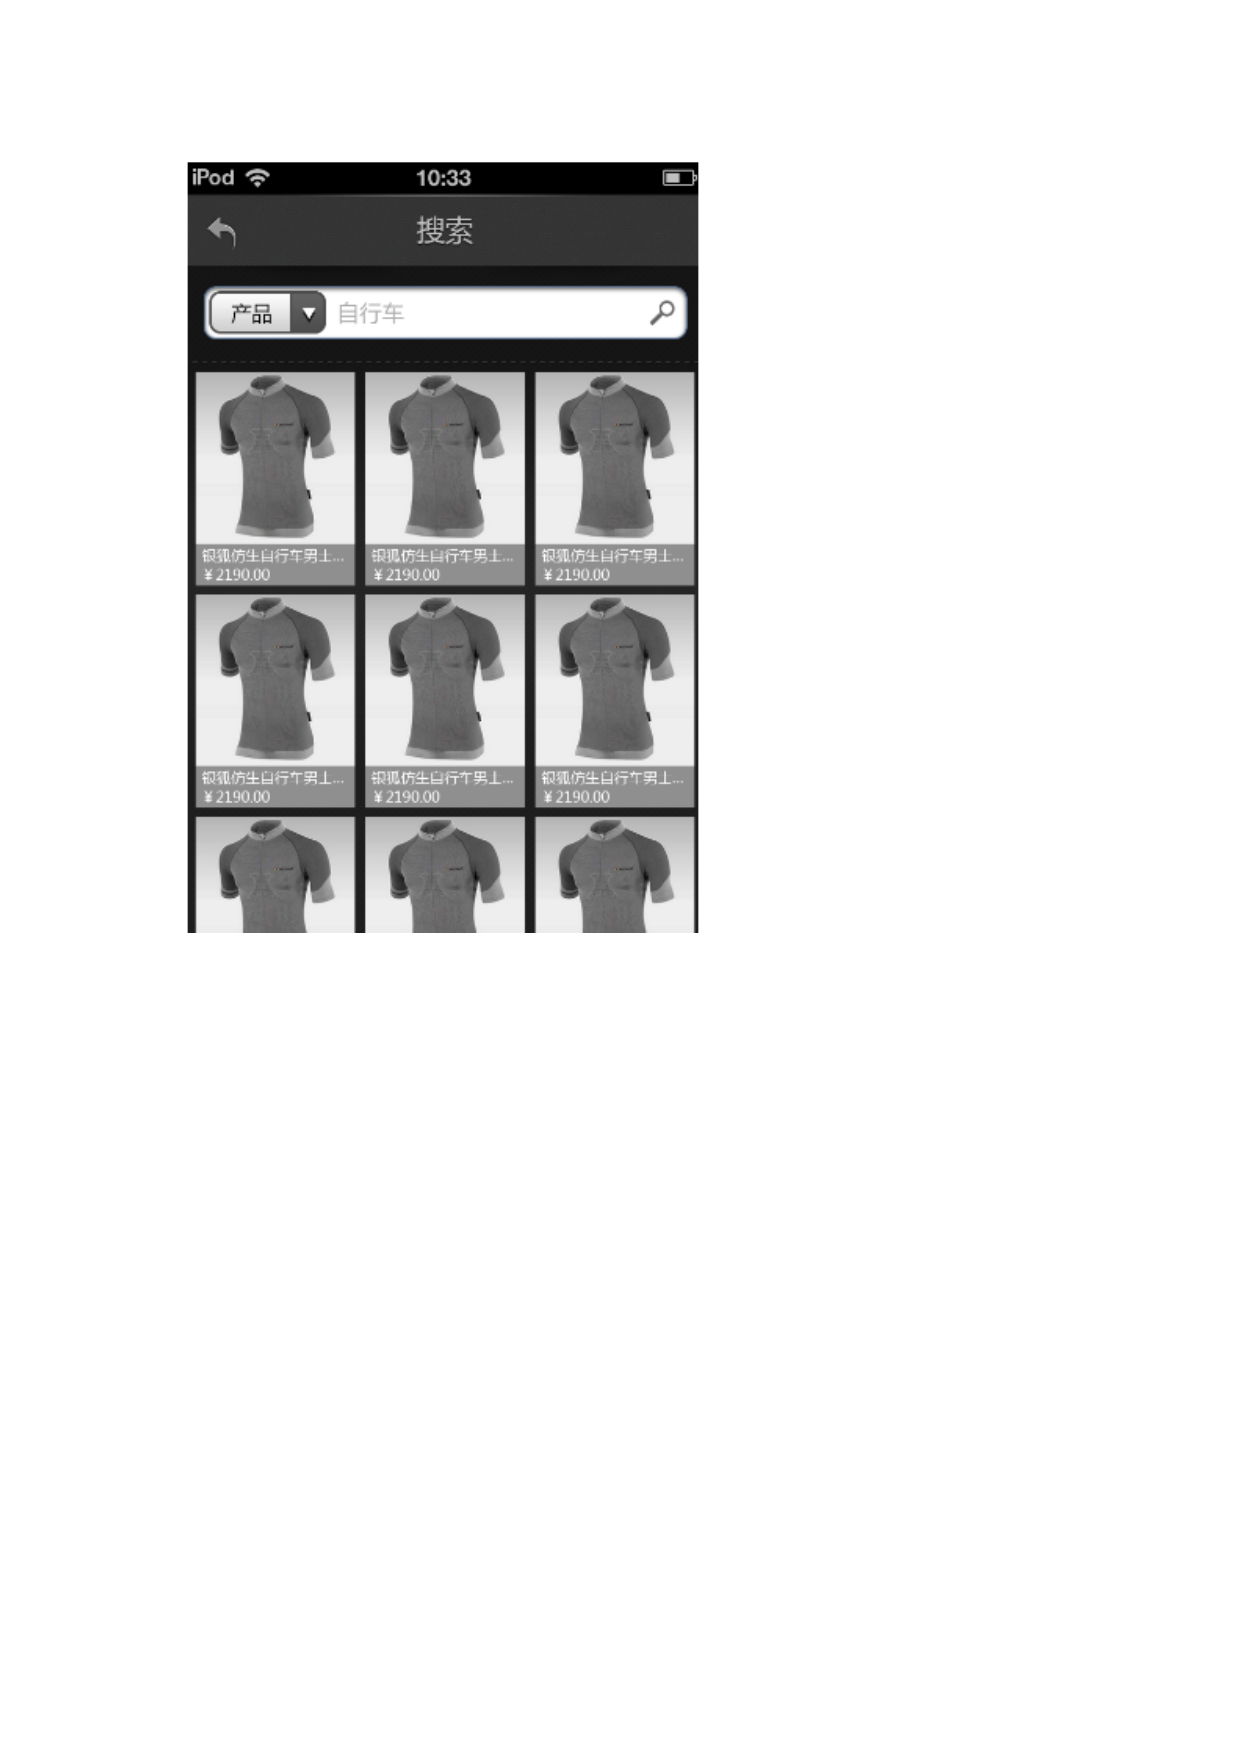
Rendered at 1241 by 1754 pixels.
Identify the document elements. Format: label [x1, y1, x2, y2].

picture [187, 162, 699, 933]
